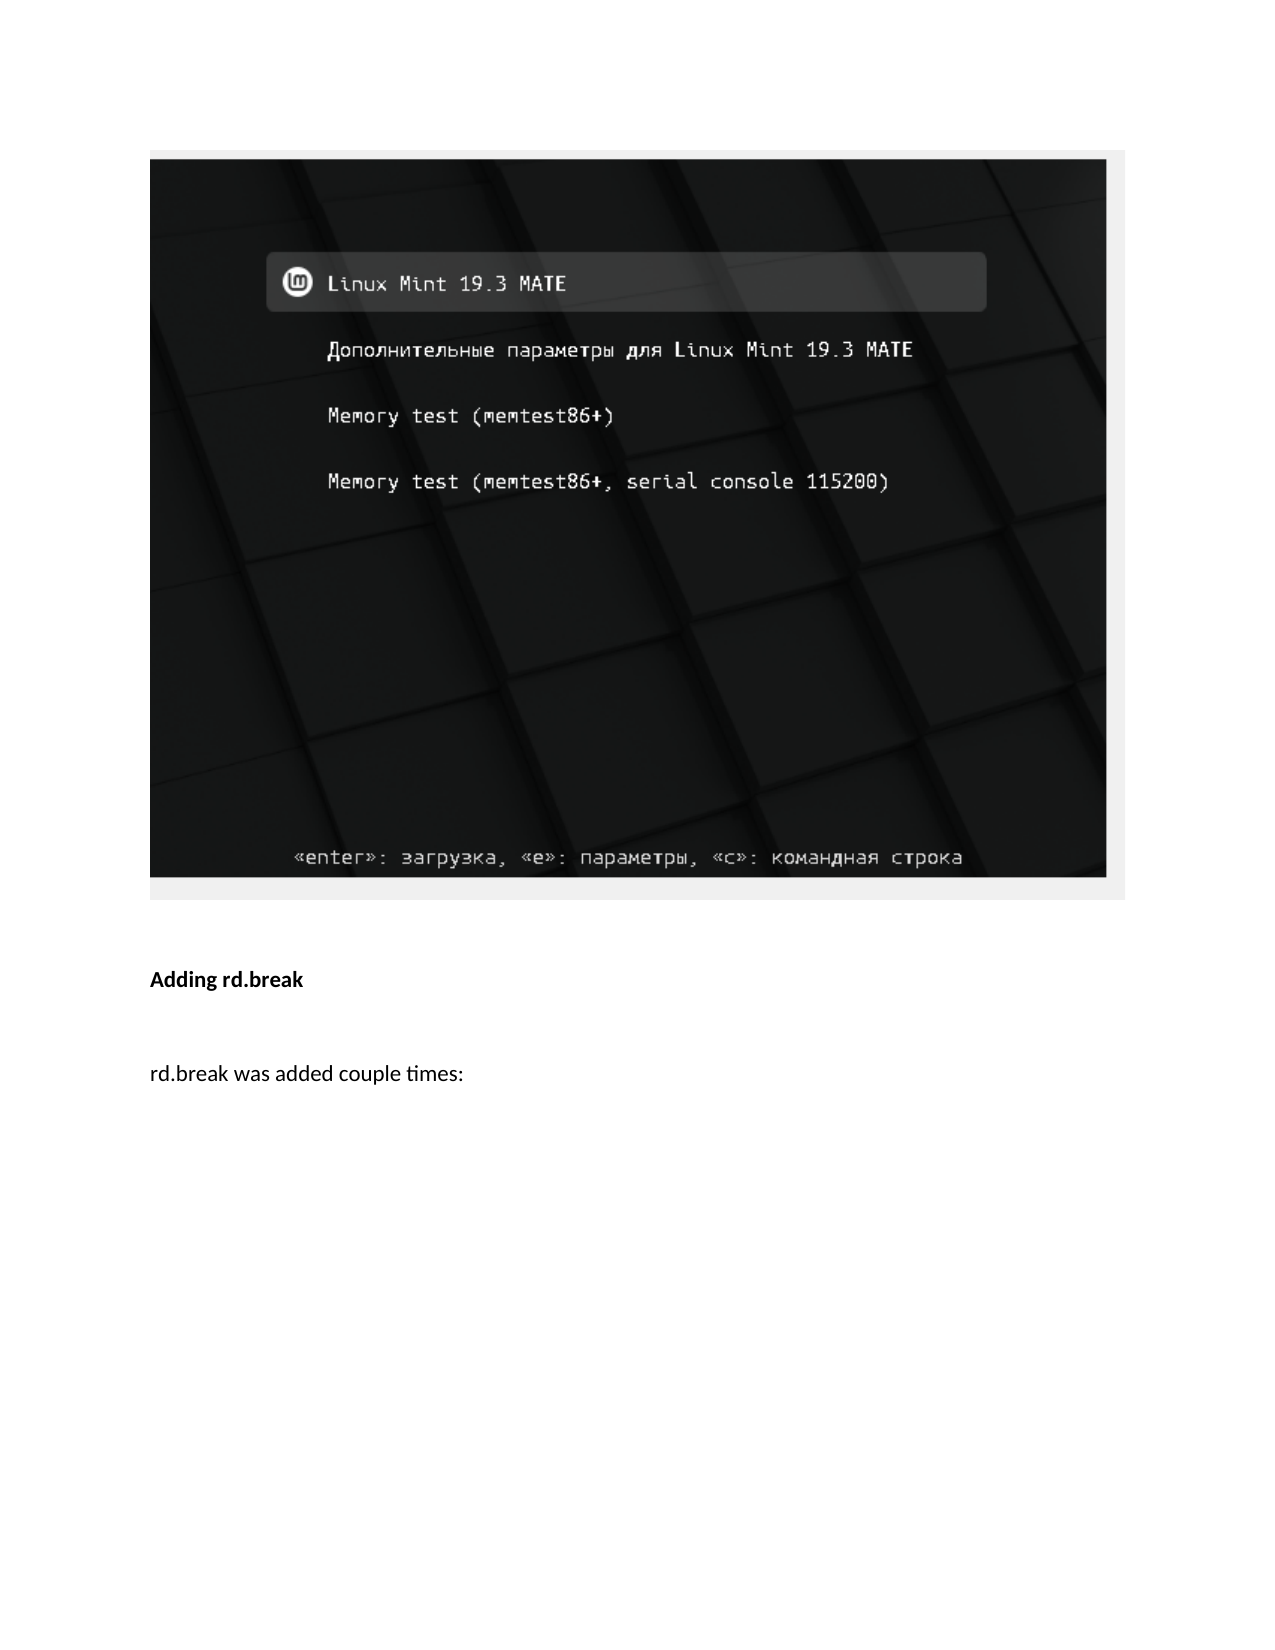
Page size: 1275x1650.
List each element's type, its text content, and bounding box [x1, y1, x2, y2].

picture [150, 150, 1125, 900]
text rd.break was added couple times: [150, 1059, 1125, 1087]
text Adding rd.break [150, 965, 1125, 993]
